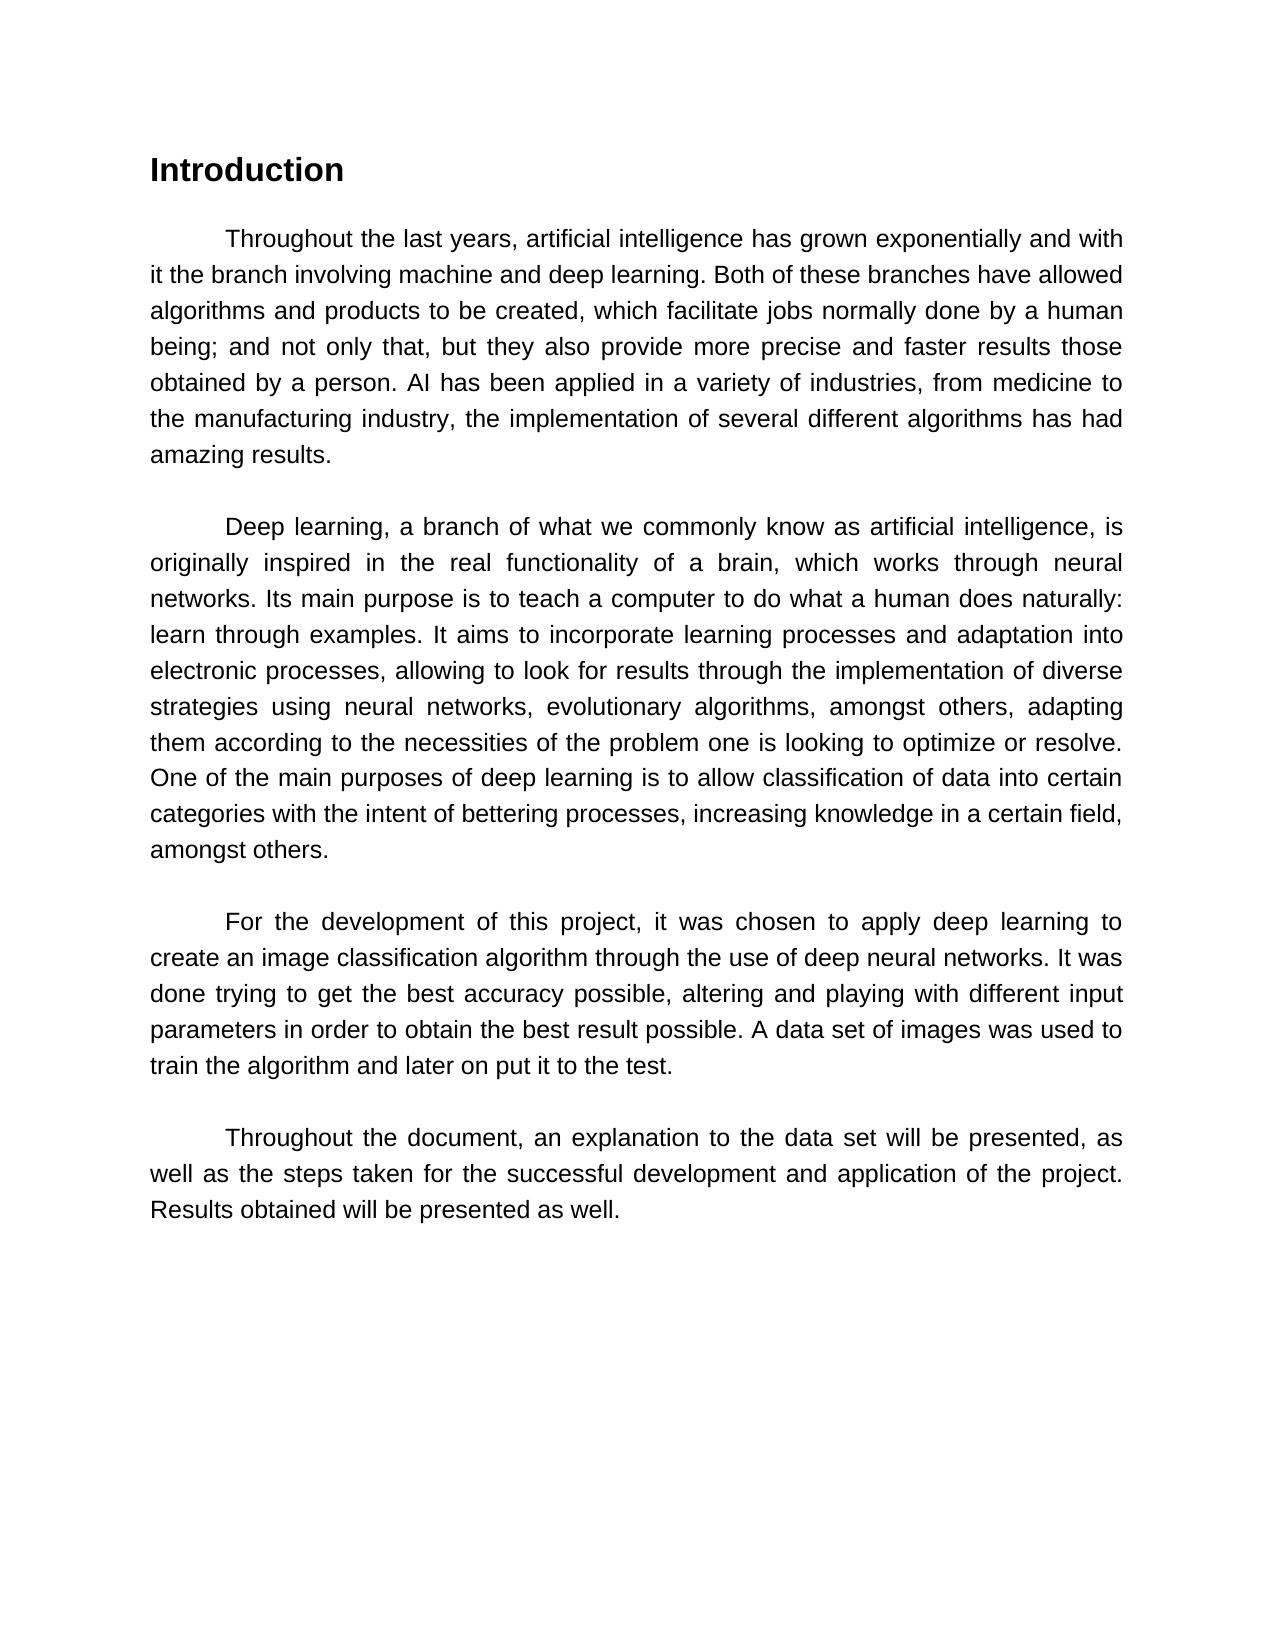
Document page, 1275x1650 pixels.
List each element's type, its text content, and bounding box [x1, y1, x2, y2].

text Introduction [150, 150, 1125, 188]
text For the development of this project, it was chosen to apply deep learning to create an image classification algorithm through the use of deep neural networks. It was done trying to get the best accuracy possible, altering and playing with different input parameters in order to obtain the best result possible. A data set of images was used to train the algorithm and later on put it to the test. [150, 907, 1125, 1080]
text Throughout the last years, artificial intelligence has grown exponentially and with it the branch involving machine and deep learning. Both of these branches have allowed algorithms and products to be created, which facilitate jobs normally done by a human being; and not only that, but they also provide more precise and faster results those obtained by a person. AI has been applied in a variety of industries, from medicine to the manufacturing industry, the implementation of several different algorithms has had amazing results. [150, 224, 1125, 469]
text Deep learning, a branch of what we commonly know as artificial intelligence, is originally inspired in the real functionality of a brain, which works through neural networks. Its main purpose is to teach a computer to do what a human does naturally: learn through examples. It aims to incorporate learning processes and adaptation into electronic processes, allowing to look for results through the implementation of diverse strategies using neural networks, evolutionary algorithms, amongst others, adapting them according to the necessities of the problem one is looking to optimize or resolve. One of the main purposes of deep learning is to allow classification of data into certain categories with the intent of bettering processes, increasing knowledge in a certain field, amongst others. [150, 512, 1125, 864]
text Throughout the document, an explanation to the data set will be presented, as well as the steps taken for the successful development and application of the project. Results obtained will be presented as well. [150, 1123, 1125, 1223]
